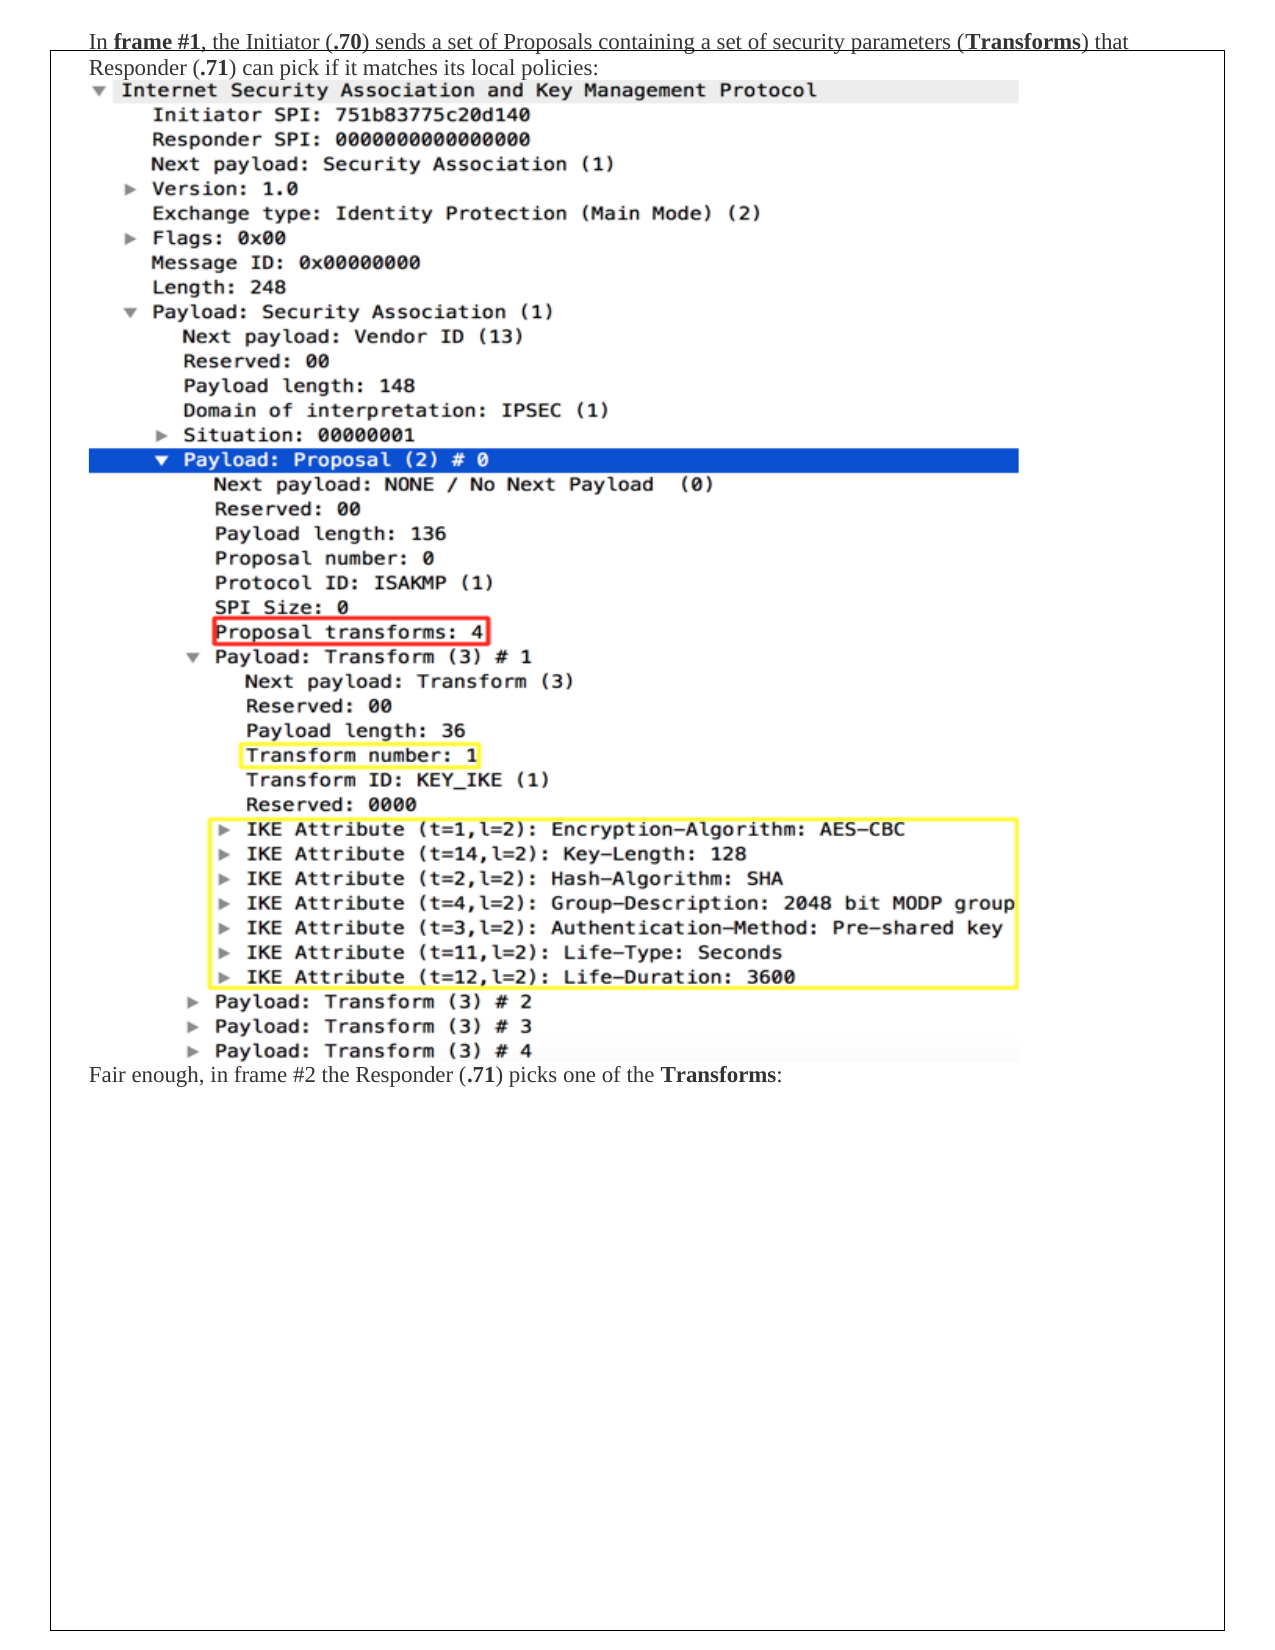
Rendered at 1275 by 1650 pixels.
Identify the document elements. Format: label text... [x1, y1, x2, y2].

text Fair enough, in frame #2 the Responder (.71) picks one of the Transforms: [89, 1061, 1196, 1088]
picture [88, 80, 1019, 1062]
text In frame #1, the Initiator (.70) sends a set of Proposals containing a set of security parameters (Transforms) that Responder (.71) can pick if it matches its local policies: [89, 28, 1196, 50]
